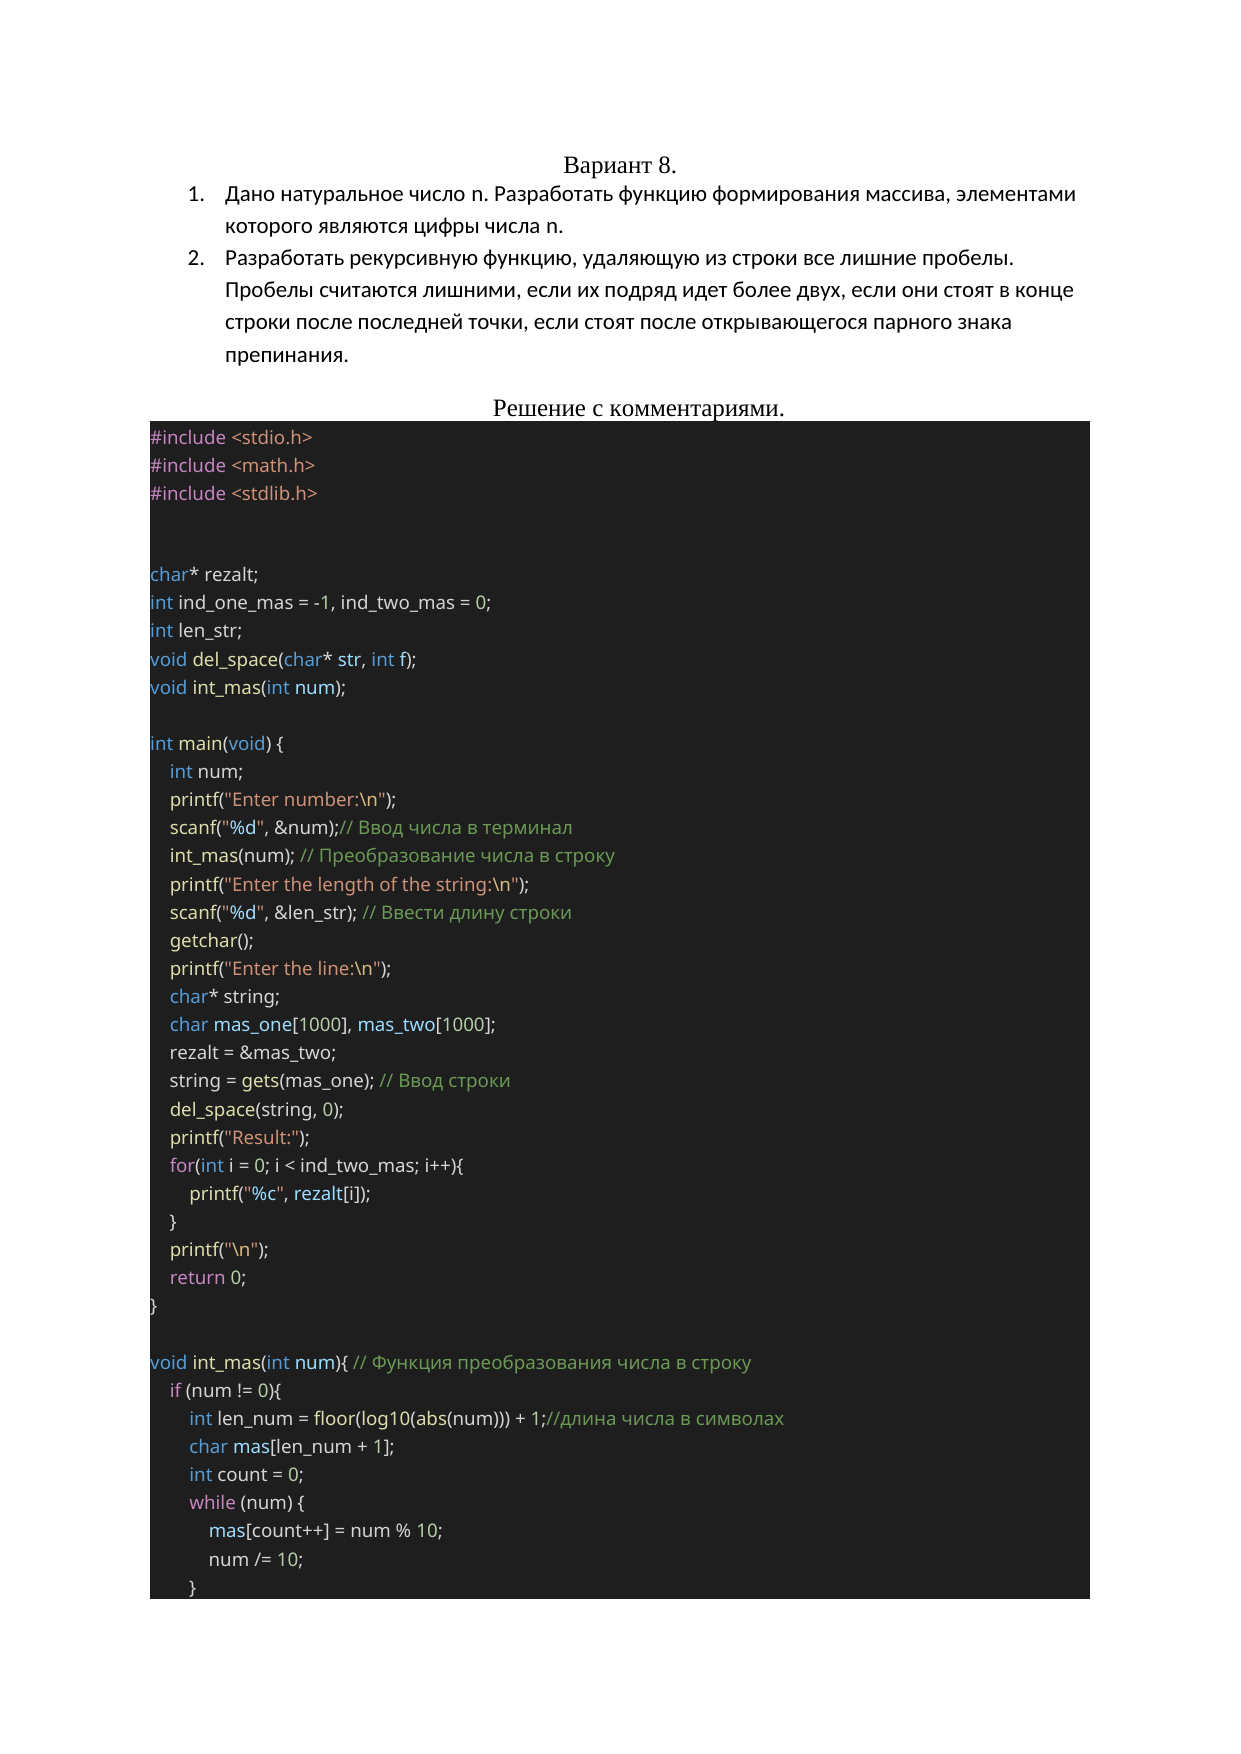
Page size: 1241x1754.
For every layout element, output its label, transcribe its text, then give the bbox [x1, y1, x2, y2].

text rezalt = &mas_two; [150, 1037, 1090, 1065]
text #include <stdio.h> [150, 421, 1090, 449]
text int count = 0; [150, 1459, 1090, 1487]
text num /= 10; [150, 1543, 1090, 1571]
text int num; [150, 756, 1090, 784]
text scanf("%d", &num);// Ввод числа в терминал [150, 812, 1090, 840]
text int len_num = floor(log10(abs(num))) + 1;//длина числа в символах [150, 1403, 1090, 1431]
text printf("Result:"); [150, 1121, 1090, 1149]
text return 0; [150, 1262, 1090, 1290]
text #include <math.h> [150, 449, 1090, 478]
text int len_str; [150, 615, 1090, 643]
text if (num != 0){ [150, 1374, 1090, 1403]
text char mas[len_num + 1]; [150, 1431, 1090, 1459]
text int main(void) { [150, 728, 1090, 756]
text getchar(); [150, 924, 1090, 953]
text Решение с комментариями. [187, 393, 1090, 421]
text char mas_one[1000], mas_two[1000]; [150, 1009, 1090, 1037]
text char* rezalt; [150, 559, 1090, 587]
text void int_mas(int num); [150, 671, 1090, 699]
text } [150, 1206, 1090, 1234]
text } [150, 1571, 1090, 1599]
text scanf("%d", &len_str); // Ввести длину строки [150, 896, 1090, 924]
text } [150, 1290, 1090, 1318]
text char* string; [150, 981, 1090, 1009]
text Вариант 8. [150, 150, 1090, 179]
text for(int i = 0; i < ind_two_mas; i++){ [150, 1149, 1090, 1178]
list Дано натуральное число n. Разработать функцию формирования массива, элементами которого являются цифры числа n. [187, 179, 1090, 239]
text mas[count++] = num % 10; [150, 1515, 1090, 1543]
text string = gets(mas_one); // Ввод строки [150, 1065, 1090, 1093]
text #include <stdlib.h> [150, 478, 1090, 506]
list Разработать рекурсивную функцию, удаляющую из строки все лишние пробелы. Пробелы считаются лишними, если их подряд идет более двух, если они стоят в конце строки после последней точки, если стоят после открывающегося парного знака препинания. [187, 243, 1090, 368]
text printf("%c", rezalt[i]); [150, 1178, 1090, 1206]
text void int_mas(int num){ // Функция преобразования числа в строку [150, 1346, 1090, 1374]
text int_mas(num); // Преобразование числа в строку [150, 840, 1090, 868]
text while (num) { [150, 1487, 1090, 1515]
text printf("\n"); [150, 1234, 1090, 1262]
text del_space(string, 0); [150, 1093, 1090, 1121]
text void del_space(char* str, int f); [150, 643, 1090, 671]
text printf("Enter the length of the string:\n"); [150, 868, 1090, 896]
text printf("Enter the line:\n"); [150, 953, 1090, 981]
text int ind_one_mas = -1, ind_two_mas = 0; [150, 587, 1090, 615]
text printf("Enter number:\n"); [150, 784, 1090, 812]
